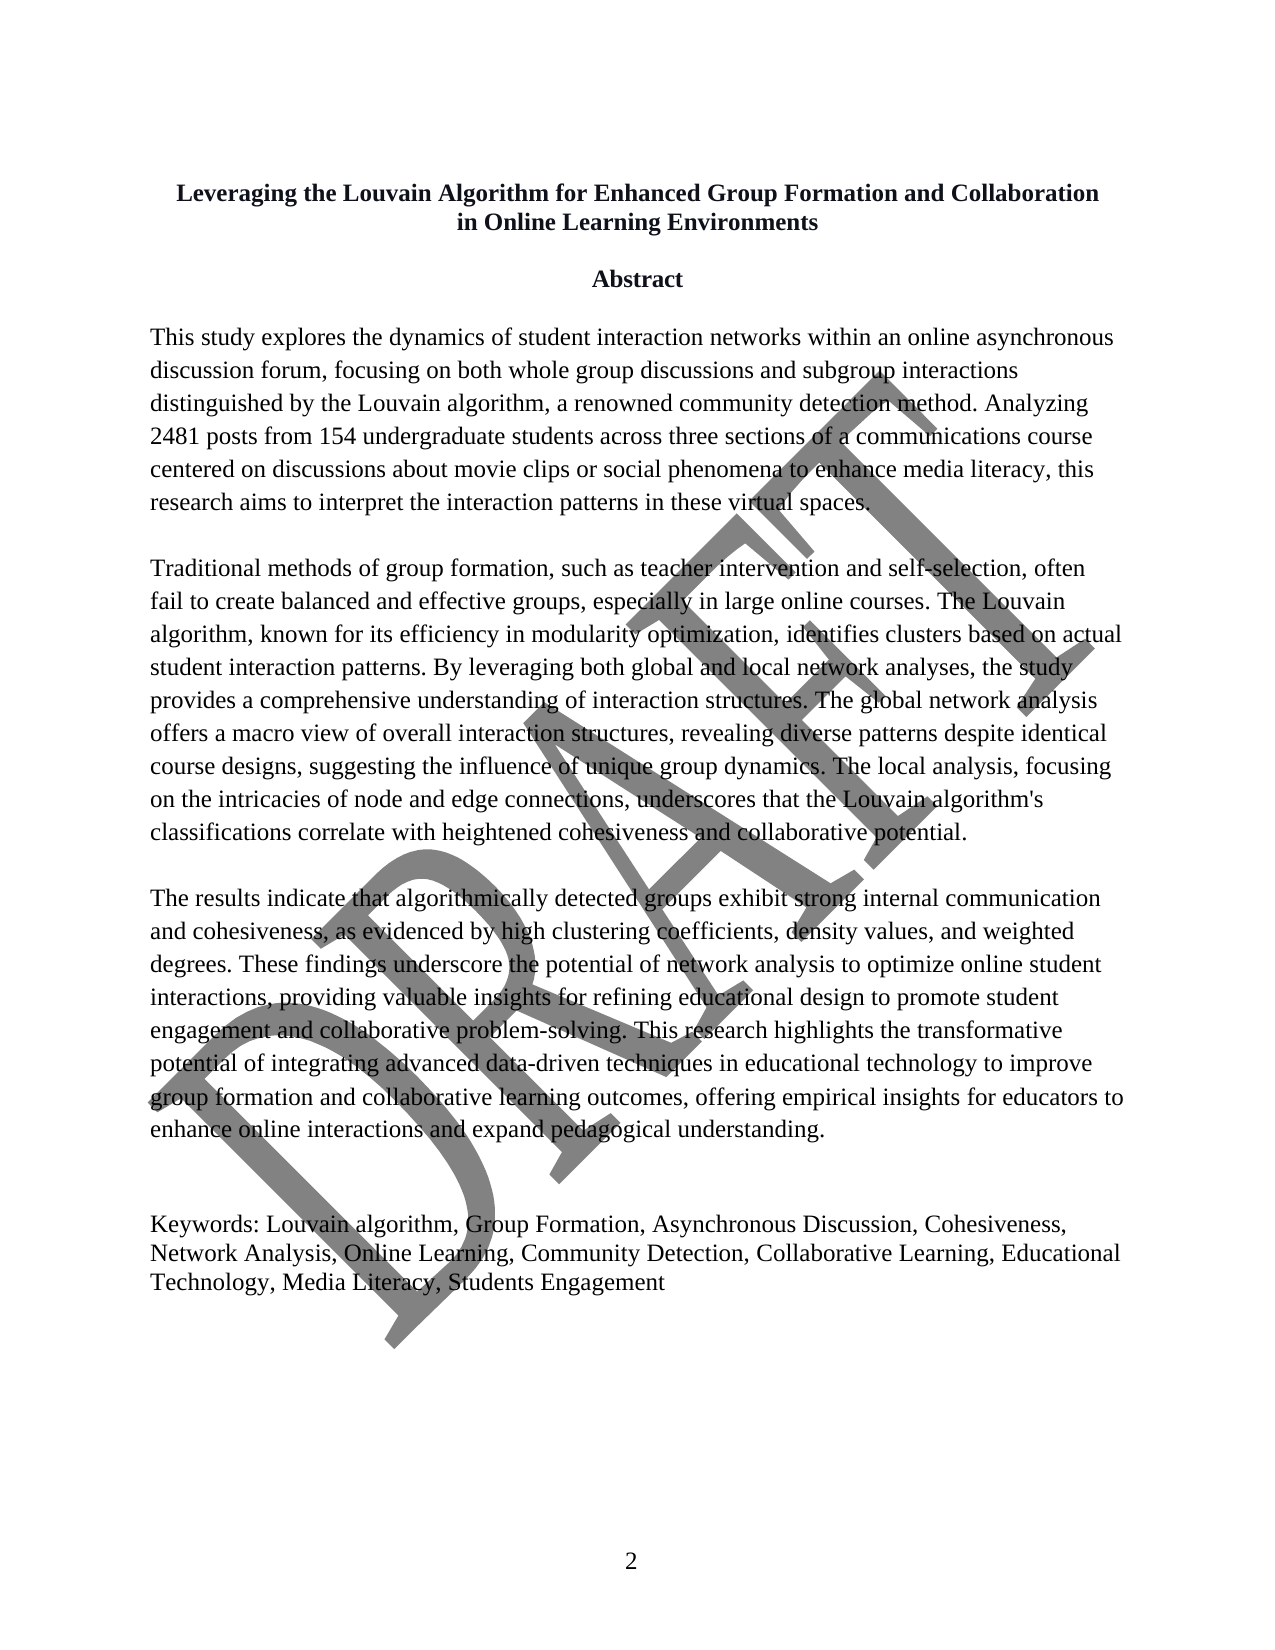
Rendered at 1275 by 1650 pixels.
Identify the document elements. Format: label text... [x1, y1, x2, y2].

text This study explores the dynamics of student interaction networks within an online asynchronous discussion forum, focusing on both whole group discussions and subgroup interactions distinguished by the Louvain algorithm, a renowned community detection method. Analyzing 2481 posts from 154 undergraduate students across three sections of a communications course centered on discussions about movie clips or social phenomena to enhance media literacy, this research aims to interpret the interaction patterns in these virtual spaces. [150, 322, 1135, 516]
text Leveraging the Louvain Algorithm for Enhanced Group Formation and Collaboration in Online Learning Environments [170, 178, 1105, 236]
text Keywords: Louvain algorithm, Group Formation, Asynchronous Discussion, Cohesiveness, Network Analysis, Online Learning, Community Detection, Collaborative Learning, Educational Technology, Media Literacy, Students Engagement [150, 1209, 1135, 1295]
text Abstract [170, 264, 1105, 293]
text The results indicate that algorithmically detected groups exhibit strong internal communication and cohesiveness, as evidenced by high clustering coefficients, density values, and weighted degrees. These findings underscore the potential of network analysis to optimize online student interactions, providing valuable insights for refining educational design to promote student engagement and collaborative problem-solving. This research highlights the transformative potential of integrating advanced data-driven techniques in educational technology to improve group formation and collaborative learning outcomes, offering empirical insights for educators to enhance online interactions and expand pedagogical understanding. [150, 883, 1124, 1143]
text Traditional methods of group formation, such as teacher intervention and self-selection, often fail to create balanced and effective groups, especially in large online courses. The Louvain algorithm, known for its efficiency in modularity optimization, identifies clusters based on actual student interaction patterns. By leveraging both global and local network analyses, the study provides a comprehensive understanding of interaction structures. The global network analysis offers a macro view of overall interaction structures, revealing diverse patterns despite identical course designs, suggesting the influence of unique group dynamics. The local analysis, focusing on the intricacies of node and edge connections, underscores that the Louvain algorithm's classifications correlate with heightened cohesiveness and collaborative potential. [150, 553, 1124, 846]
